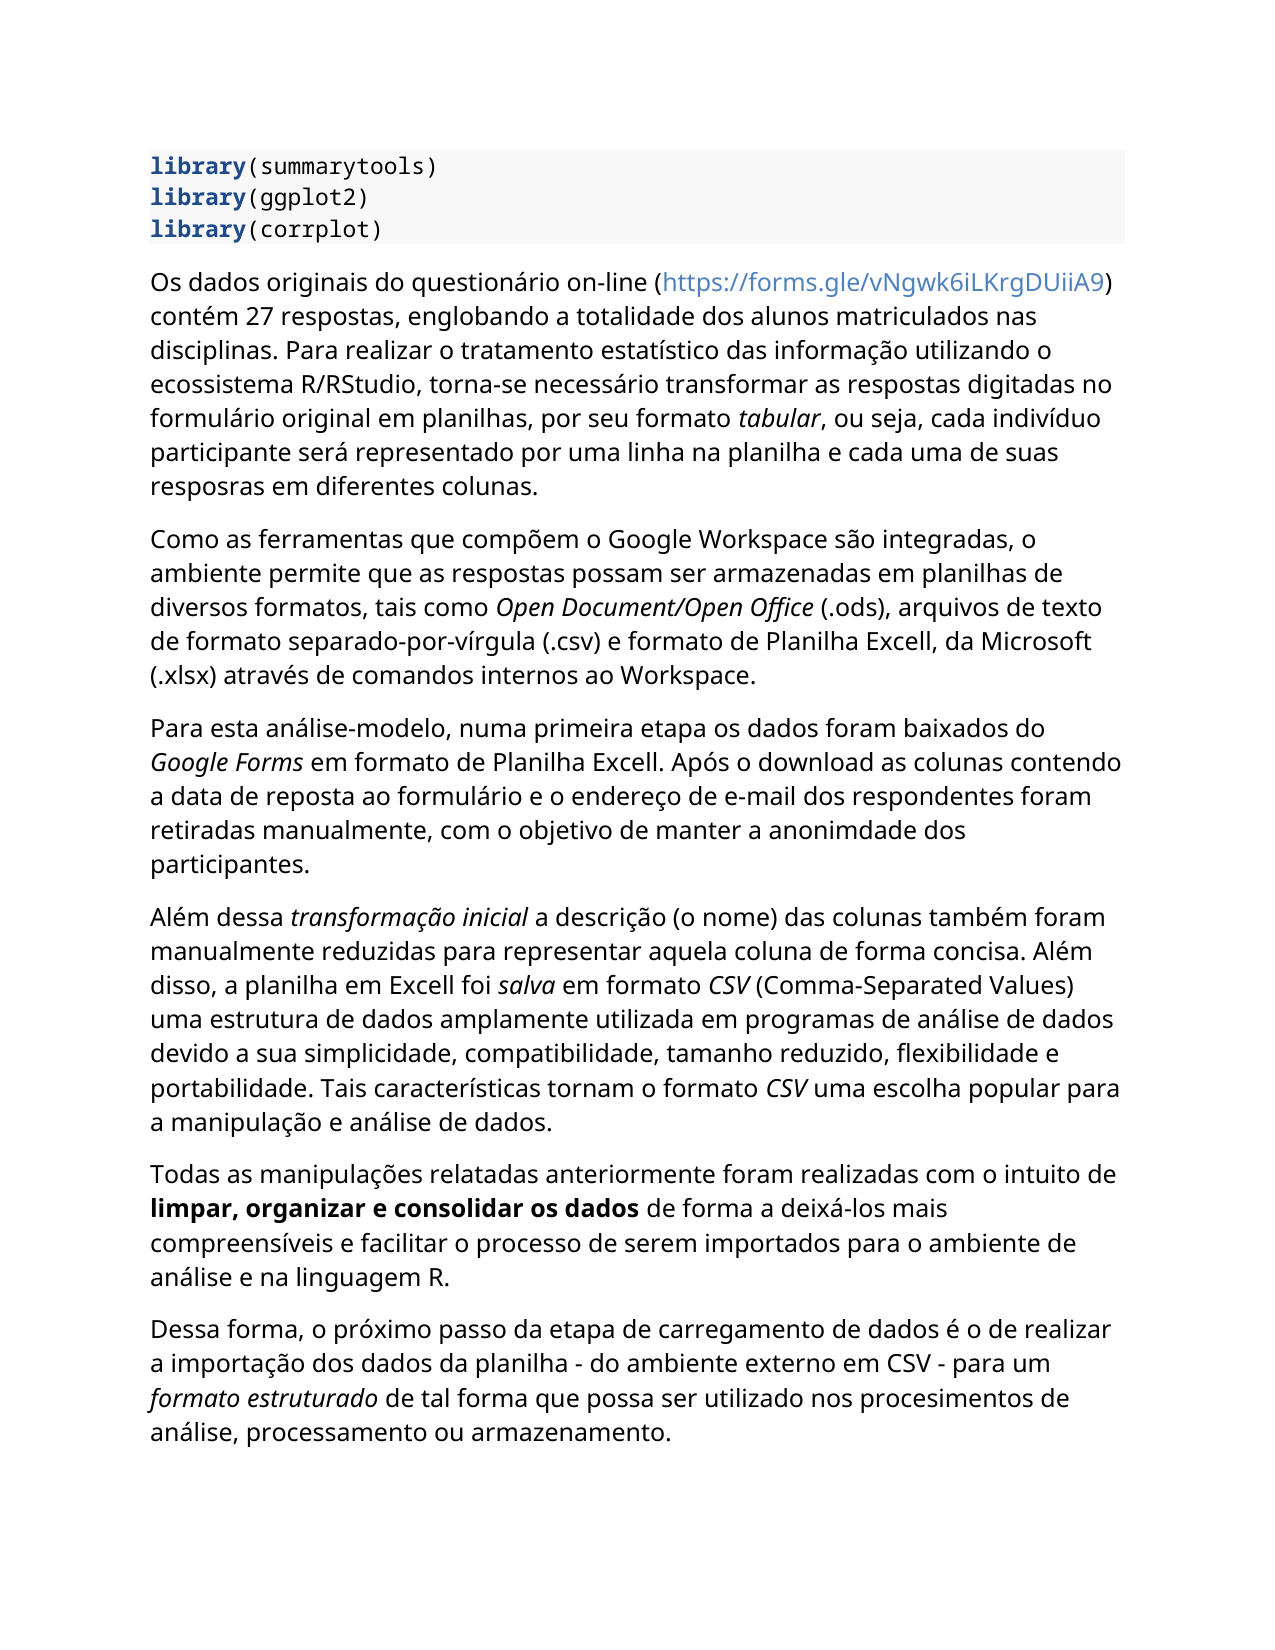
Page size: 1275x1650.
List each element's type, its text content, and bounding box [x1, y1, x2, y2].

text Para esta análise-modelo, numa primeira etapa os dados foram baixados do Google Forms em formato de Planilha Excell. Após o download as colunas contendo a data de reposta ao formulário e o endereço de e-mail dos respondentes foram retiradas manualmente, com o objetivo de manter a anonimdade dos participantes. [150, 711, 1125, 881]
text # Carregar pacotes necessários library(tidyverse) library(readr) library(summarytools) library(ggplot2) library(corrplot) [150, 150, 1125, 244]
text Como as ferramentas que compõem o Google Workspace são integradas, o ambiente permite que as respostas possam ser armazenadas em planilhas de diversos formatos, tais como Open Document/Open Office (.ods), arquivos de texto de formato separado-por-vírgula (.csv) e formato de Planilha Excell, da Microsoft (.xlsx) através de comandos internos ao Workspace. [150, 522, 1125, 692]
text Além dessa transformação inicial a descrição (o nome) das colunas também foram manualmente reduzidas para representar aquela coluna de forma concisa. Além disso, a planilha em Excell foi salva em formato CSV (Comma-Separated Values) uma estrutura de dados amplamente utilizada em programas de análise de dados devido a sua simplicidade, compatibilidade, tamanho reduzido, flexibilidade e portabilidade. Tais características tornam o formato CSV uma escolha popular para a manipulação e análise de dados. [150, 900, 1125, 1138]
text Dessa forma, o próximo passo da etapa de carregamento de dados é o de realizar a importação dos dados da planilha - do ambiente externo em CSV - para um formato estruturado de tal forma que possa ser utilizado nos procesimentos de análise, processamento ou armazenamento. [150, 1312, 1125, 1448]
text Todas as manipulações relatadas anteriormente foram realizadas com o intuito de limpar, organizar e consolidar os dados de forma a deixá-los mais compreensíveis e facilitar o processo de serem importados para o ambiente de análise e na linguagem R. [150, 1157, 1125, 1293]
